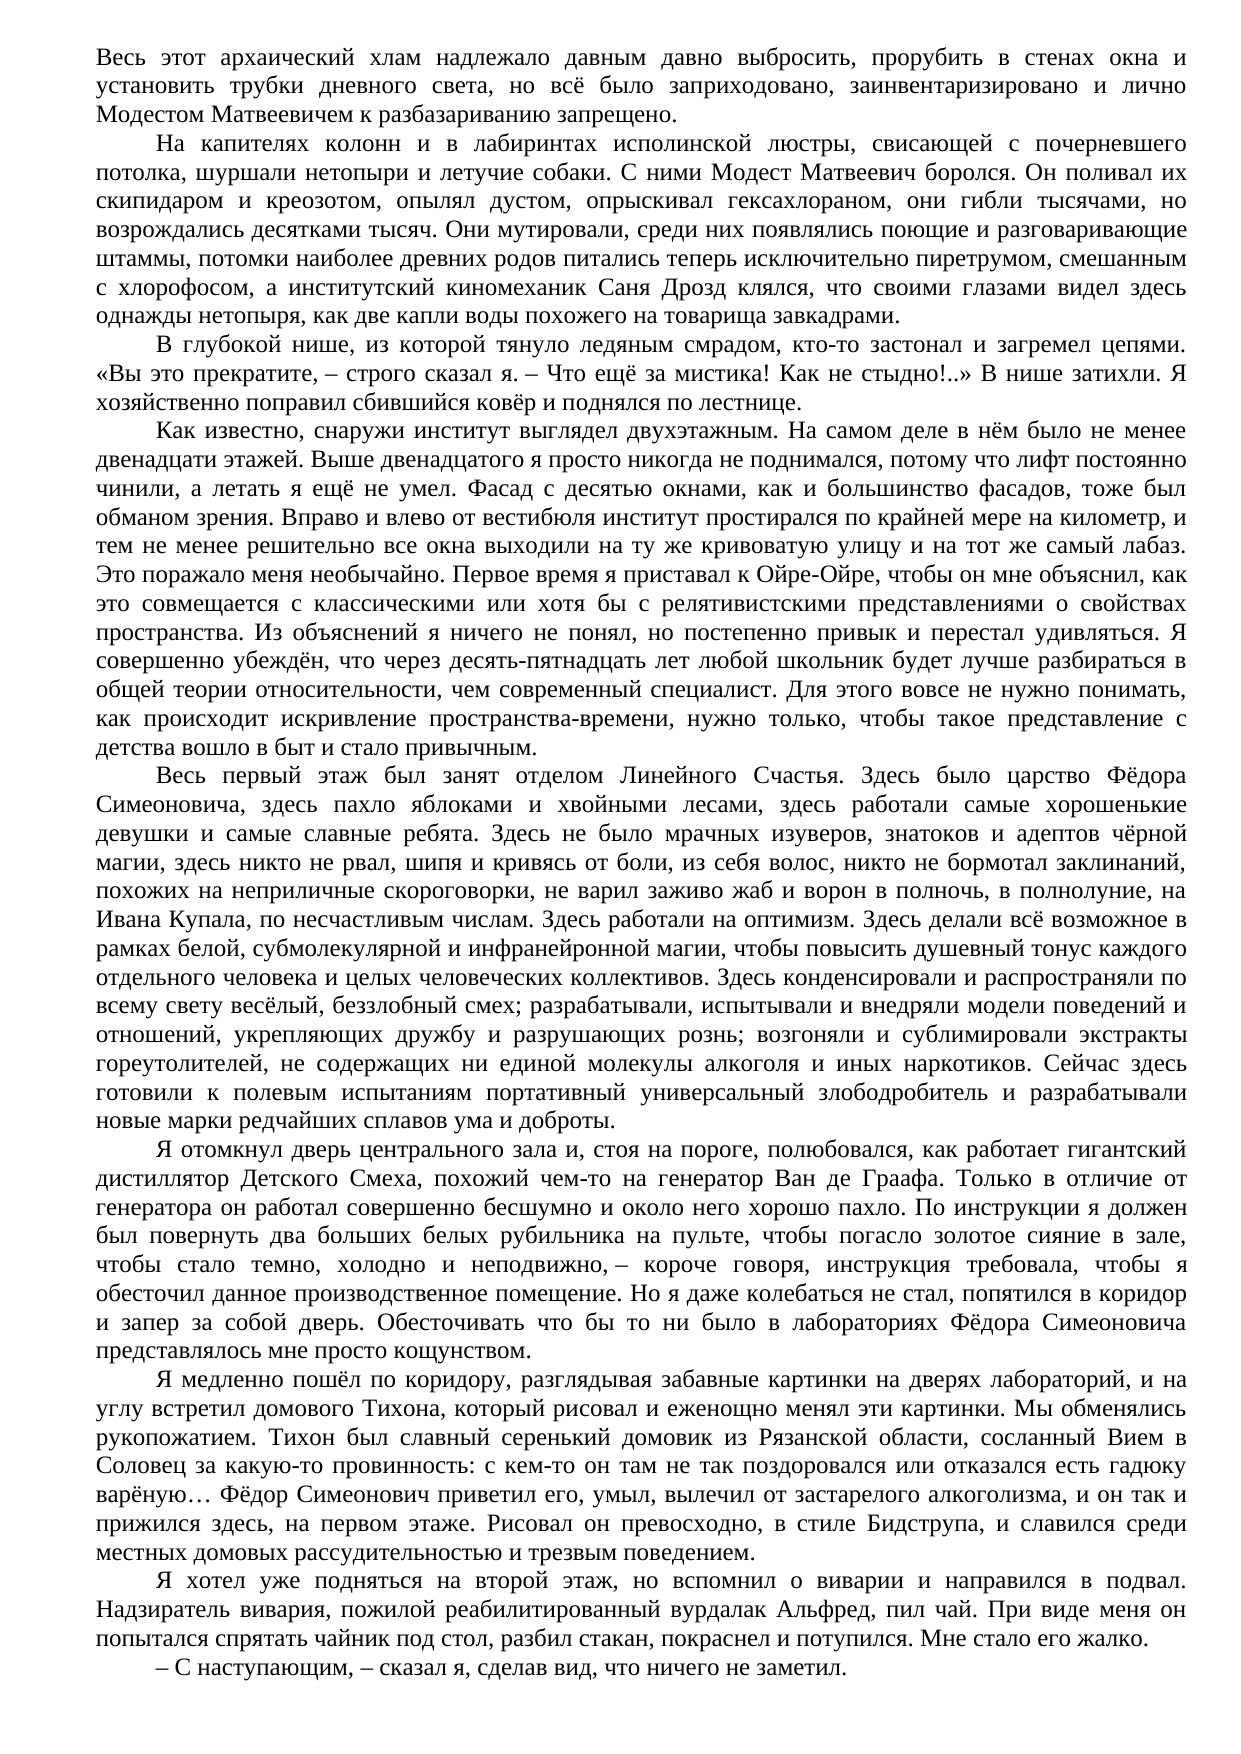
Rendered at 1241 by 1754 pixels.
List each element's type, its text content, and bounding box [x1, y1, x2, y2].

text Как известно, снаружи институт выглядел двухэтажным. На самом деле в нём было не менее двенадцати этажей. Выше двенадцатого я просто никогда не поднимался, потому что лифт постоянно чинили, а летать я ещё не умел. Фасад с десятью окнами, как и большинство фасадов, тоже был обманом зрения. Вправо и влево от вестибюля институт простирался по крайней мере на километр, и тем не менее решительно все окна выходили на ту же кривоватую улицу и на тот же самый лабаз. Это поражало меня необычайно. Первое время я приставал к Ойре-Ойре, чтобы он мне объяснил, как это совмещается с классическими или хотя бы с релятивистскими представлениями о свойствах пространства. Из объяснений я ничего не понял, но постепенно привык и перестал удивляться. Я совершенно убеждён, что через десять-пятнадцать лет любой школьник будет лучше разбираться в общей теории относительности, чем современный специалист. Для этого вовсе не нужно понимать, как происходит искривление пространства-времени, нужно только, чтобы такое представление с детства вошло в быт и стало привычным. [96, 415, 1188, 760]
text В глубокой нише, из которой тянуло ледяным смрадом, кто-то застонал и загремел цепями. «Вы это прекратите, – строго сказал я. – Что ещё за мистика! Как не стыдно!..» В нише затихли. Я хозяйственно поправил сбившийся ковёр и поднялся по лестнице. [96, 329, 1188, 415]
text На капителях колонн и в лабиринтах исполинской люстры, свисающей с почерневшего потолка, шуршали нетопыри и летучие собаки. С ними Модест Матвеевич боролся. Он поливал их скипидаром и креозотом, опылял дустом, опрыскивал гексахлораном, они гибли тысячами, но возрождались десятками тысяч. Они мутировали, среди них появлялись поющие и разговаривающие штаммы, потомки наиболее древних родов питались теперь исключительно пиретрумом, смешанным с хлорофосом, а институтский киномеханик Саня Дрозд клялся, что своими глазами видел здесь однажды нетопыря, как две капли воды похожего на товарища завкадрами. [96, 128, 1188, 329]
text Я медленно пошёл по коридору, разглядывая забавные картинки на дверях лабораторий, и на углу встретил домового Тихона, который рисовал и еженощно менял эти картинки. Мы обменялись рукопожатием. Тихон был славный серенький домовик из Рязанской области, сосланный Вием в Соловец за какую-то провинность: с кем-то он там не так поздоровался или отказался есть гадюку варёную… Фёдор Симеонович приветил его, умыл, вылечил от застарелого алкоголизма, и он так и прижился здесь, на первом этаже. Рисовал он превосходно, в стиле Бидструпа, и славился среди местных домовых рассудительностью и трезвым поведением. [96, 1364, 1188, 1565]
text Весь первый этаж был занят отделом Линейного Счастья. Здесь было царство Фёдора Симеоновича, здесь пахло яблоками и хвойными лесами, здесь работали самые хорошенькие девушки и самые славные ребята. Здесь не было мрачных изуверов, знатоков и адептов чёрной магии, здесь никто не рвал, шипя и кривясь от боли, из себя волос, никто не бормотал заклинаний, похожих на неприличные скороговорки, не варил заживо жаб и ворон в полночь, в полнолуние, на Ивана Купала, по несчастливым числам. Здесь работали на оптимизм. Здесь делали всё возможное в рамках белой, субмолекулярной и инфранейронной магии, чтобы повысить душевный тонус каждого отдельного человека и целых человеческих коллективов. Здесь конденсировали и распространяли по всему свету весёлый, беззлобный смех; разрабатывали, испытывали и внедряли модели поведений и отношений, укрепляющих дружбу и разрушающих рознь; возгоняли и сублимировали экстракты гореутолителей, не содержащих ни единой молекулы алкоголя и иных наркотиков. Сейчас здесь готовили к полевым испытаниям портативный универсальный злободробитель и разрабатывали новые марки редчайших сплавов ума и доброты. [96, 760, 1188, 1134]
text – С наступающим, – сказал я, сделав вид, что ничего не заметил. [96, 1652, 1188, 1680]
text Я отомкнул дверь центрального зала и, стоя на пороге, полюбовался, как работает гигантский дистиллятор Детского Смеха, похожий чем-то на генератор Ван де Граафа. Только в отличие от генератора он работал совершенно бесшумно и около него хорошо пахло. По инструкции я должен был повернуть два больших белых рубильника на пульте, чтобы погасло золотое сияние в зале, чтобы стало темно, холодно и неподвижно, – короче говоря, инструкция требовала, чтобы я обесточил данное производственное помещение. Но я даже колебаться не стал, попятился в коридор и запер за собой дверь. Обесточивать что бы то ни было в лабораториях Фёдора Симеоновича представлялось мне просто кощунством. [96, 1134, 1188, 1364]
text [96, 42, 1188, 128]
text Я хотел уже подняться на второй этаж, но вспомнил о виварии и направился в подвал. Надзиратель вивария, пожилой реабилитированный вурдалак Альфред, пил чай. При виде меня он попытался спрятать чайник под стол, разбил стакан, покраснел и потупился. Мне стало его жалко. [96, 1565, 1188, 1652]
